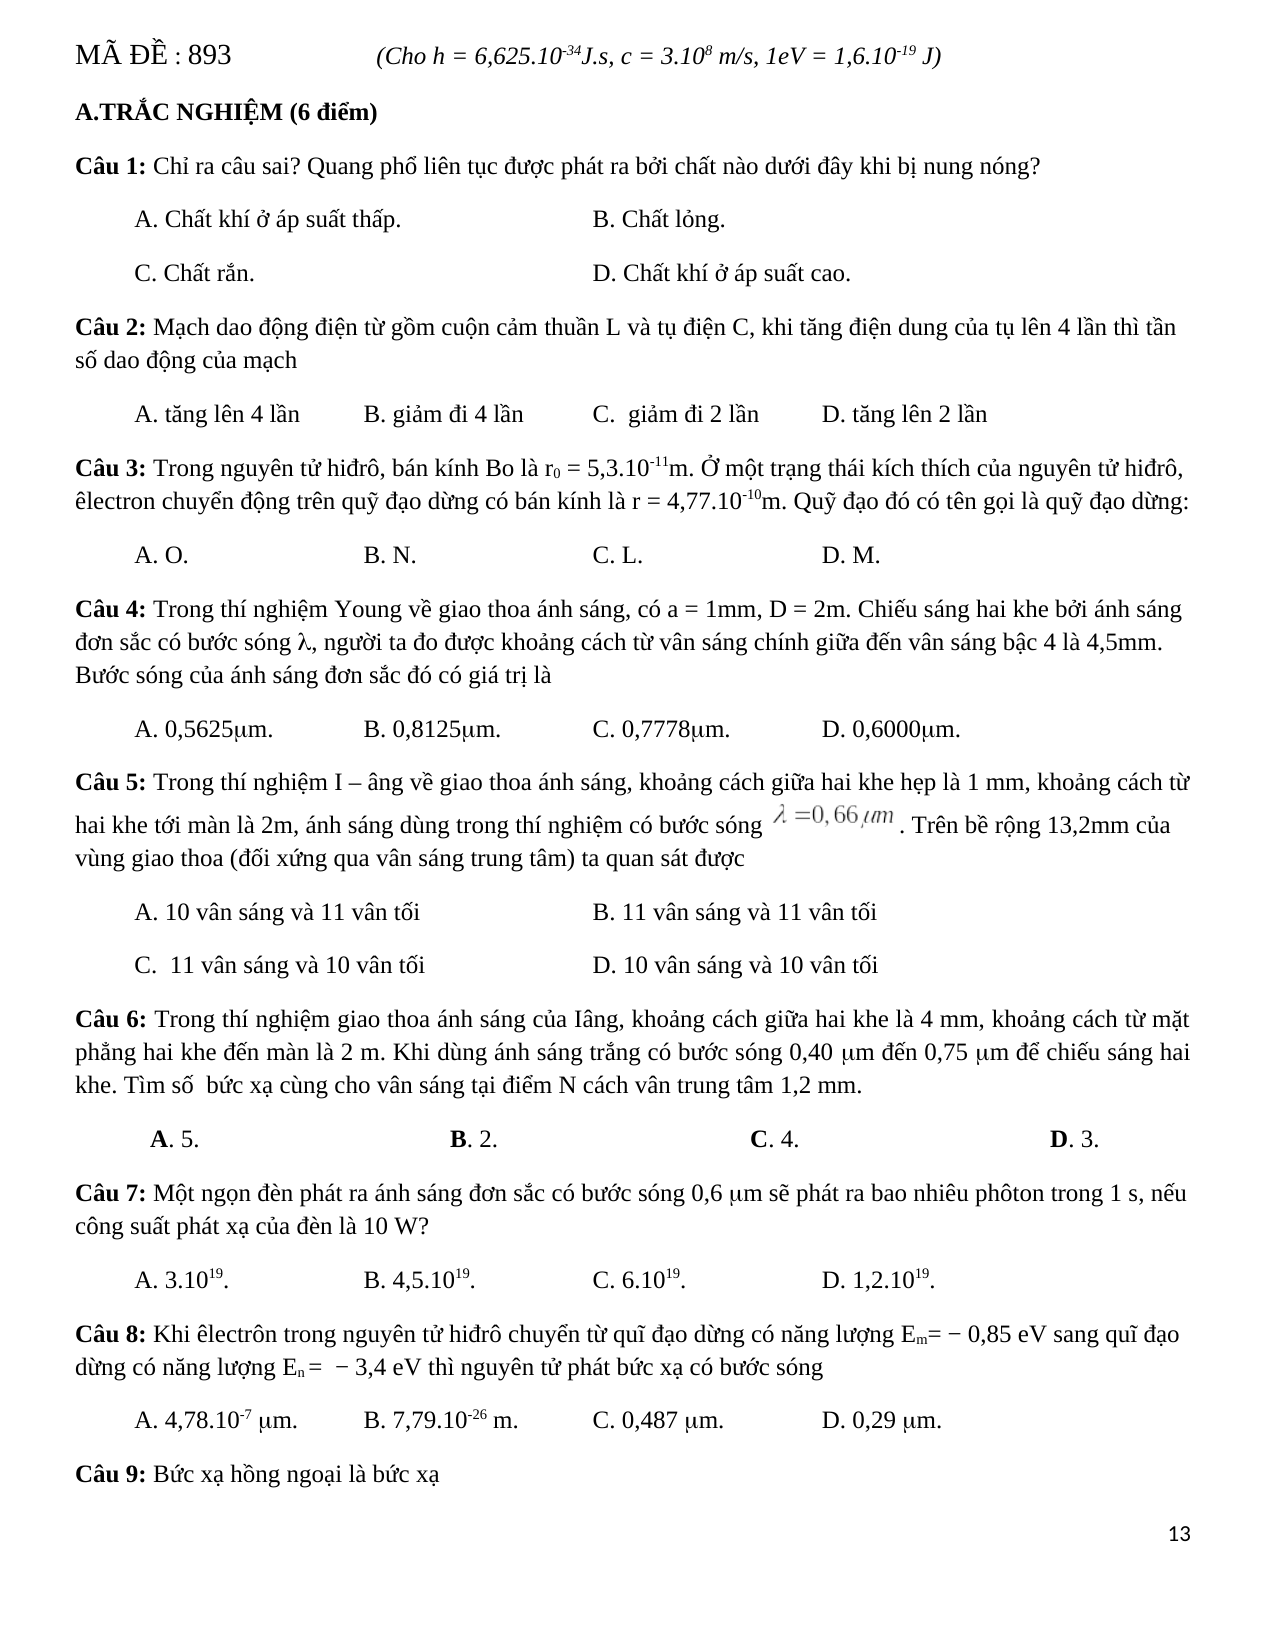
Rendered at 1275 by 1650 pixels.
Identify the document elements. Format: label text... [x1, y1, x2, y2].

text C. Chất rắn. D. Chất khí ở áp suất cao. [75, 258, 1191, 287]
text Câu 4: Trong thí nghiệm Young về giao thoa ánh sáng, có a = 1mm, D = 2m. Chiếu sáng hai khe bởi ánh sáng đơn sắc có bước sóng , người ta đo được khoảng cách từ vân sáng chính giữa đến vân sáng bậc 4 là 4,5mm. Bước sóng của ánh sáng đơn sắc đó có giá trị là [75, 594, 1191, 688]
text A. 5. B. 2. C. 4. D. 3. [75, 1124, 1191, 1153]
text Câu 9: Bức xạ hồng ngoại là bức xạ [75, 1459, 1191, 1488]
text A. 0,5625m. B. 0,8125m. C. 0,7778m. D. 0,6000m. [75, 714, 1191, 742]
text Câu 1: Chỉ ra câu sai? Quang phổ liên tục được phát ra bởi chất nào dưới đây khi bị nung nóng? [75, 151, 1191, 179]
text A. tăng lên 4 lần B. giảm đi 4 lần C. giảm đi 2 lần D. tăng lên 2 lần [75, 399, 1191, 428]
text Câu 7: Một ngọn đèn phát ra ánh sáng đơn sắc có bước sóng 0,6 m sẽ phát ra bao nhiêu phôton trong 1 s, nếu công suất phát xạ của đèn là 10 W? [75, 1178, 1191, 1240]
text Câu 2: Mạch dao động điện từ gồm cuộn cảm thuần L và tụ điện C, khi tăng điện dung của tụ lên 4 lần thì tần số dao động của mạch [75, 312, 1191, 374]
text Câu 5: Trong thí nghiệm I – âng về giao thoa ánh sáng, khoảng cách giữa hai khe hẹp là 1 mm, khoảng cách từ hai khe tới màn là 2m, ánh sáng dùng trong thí nghiệm có bước sóng . Trên bề rộng 13,2mm của vùng giao thoa (đối xứng qua vân sáng trung tâm) ta quan sát được [75, 767, 1191, 871]
text A.TRẮC NGHIỆM (6 điểm) [75, 97, 1191, 126]
text MÃ ĐỀ : 893 (Cho h = 6,625.10-34J.s, c = 3.108 m/s, 1eV = 1,6.10-19 J) [75, 37, 1191, 71]
text A. 3.1019. B. 4,5.1019. C. 6.1019. D. 1,2.1019. [75, 1265, 1191, 1294]
text A. 4,78.10-7 m. B. 7,79.10-26 m. C. 0,487 m. D. 0,29 m. [75, 1406, 1191, 1434]
text Câu 8: Khi êlectrôn trong nguyên tử hiđrô chuyển từ quĩ đạo dừng có năng lượng Em= − 0,85 eV sang quĩ đạo dừng có năng lượng En = − 3,4 eV thì nguyên tử phát bức xạ có bước sóng [75, 1319, 1191, 1381]
text A. O. B. N. C. L. D. M. [75, 540, 1191, 569]
text C. 11 vân sáng và 10 vân tối D. 10 vân sáng và 10 vân tối [75, 950, 1191, 979]
text Câu 6: Trong thí nghiệm giao thoa ánh sáng của Iâng, khoảng cách giữa hai khe là 4 mm, khoảng cách từ mặt phẳng hai khe đến màn là 2 m. Khi dùng ánh sáng trắng có bước sóng 0,40 m đến 0,75 m để chiếu sáng hai khe. Tìm số bức xạ cùng cho vân sáng tại điểm N cách vân trung tâm 1,2 mm. [75, 1004, 1191, 1099]
text A. 10 vân sáng và 11 vân tối B. 11 vân sáng và 11 vân tối [75, 897, 1191, 925]
text A. Chất khí ở áp suất thấp. B. Chất lỏng. [75, 204, 1191, 233]
text Câu 3: Trong nguyên tử hiđrô, bán kính Bo là r0 = 5,3.10-11m. Ở một trạng thái kích thích của nguyên tử hiđrô, êlectron chuyển động trên quỹ đạo dừng có bán kính là r = 4,77.10-10m. Quỹ đạo đó có tên gọi là quỹ đạo dừng: [75, 453, 1191, 515]
